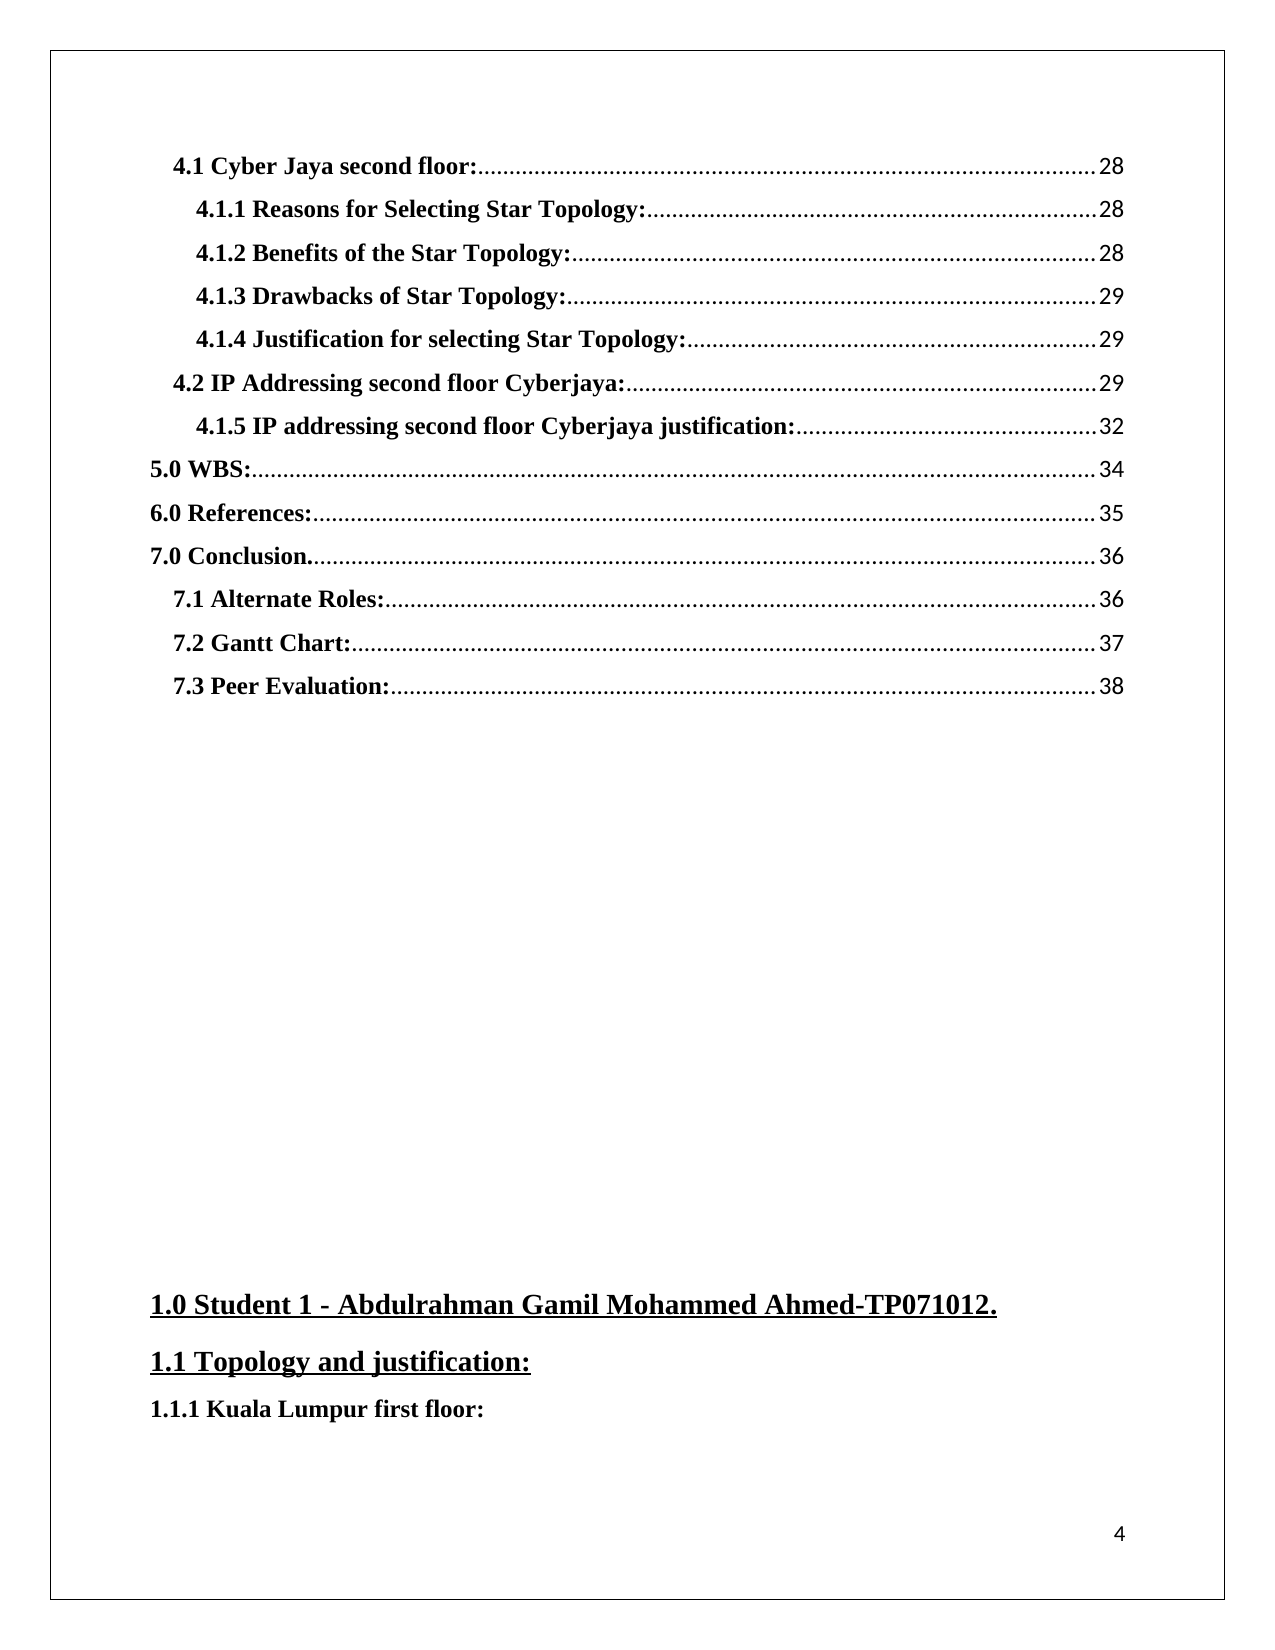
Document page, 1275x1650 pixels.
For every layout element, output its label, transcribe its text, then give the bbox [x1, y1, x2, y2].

text 1.1.1 Kuala Lumpur first floor: [150, 1394, 1125, 1423]
subtitle 1.0 Student 1 - Abdulrahman Gamil Mohammed Ahmed-TP071012. [150, 1287, 1125, 1320]
subtitle 1.1 Topology and justification: [150, 1344, 1125, 1378]
